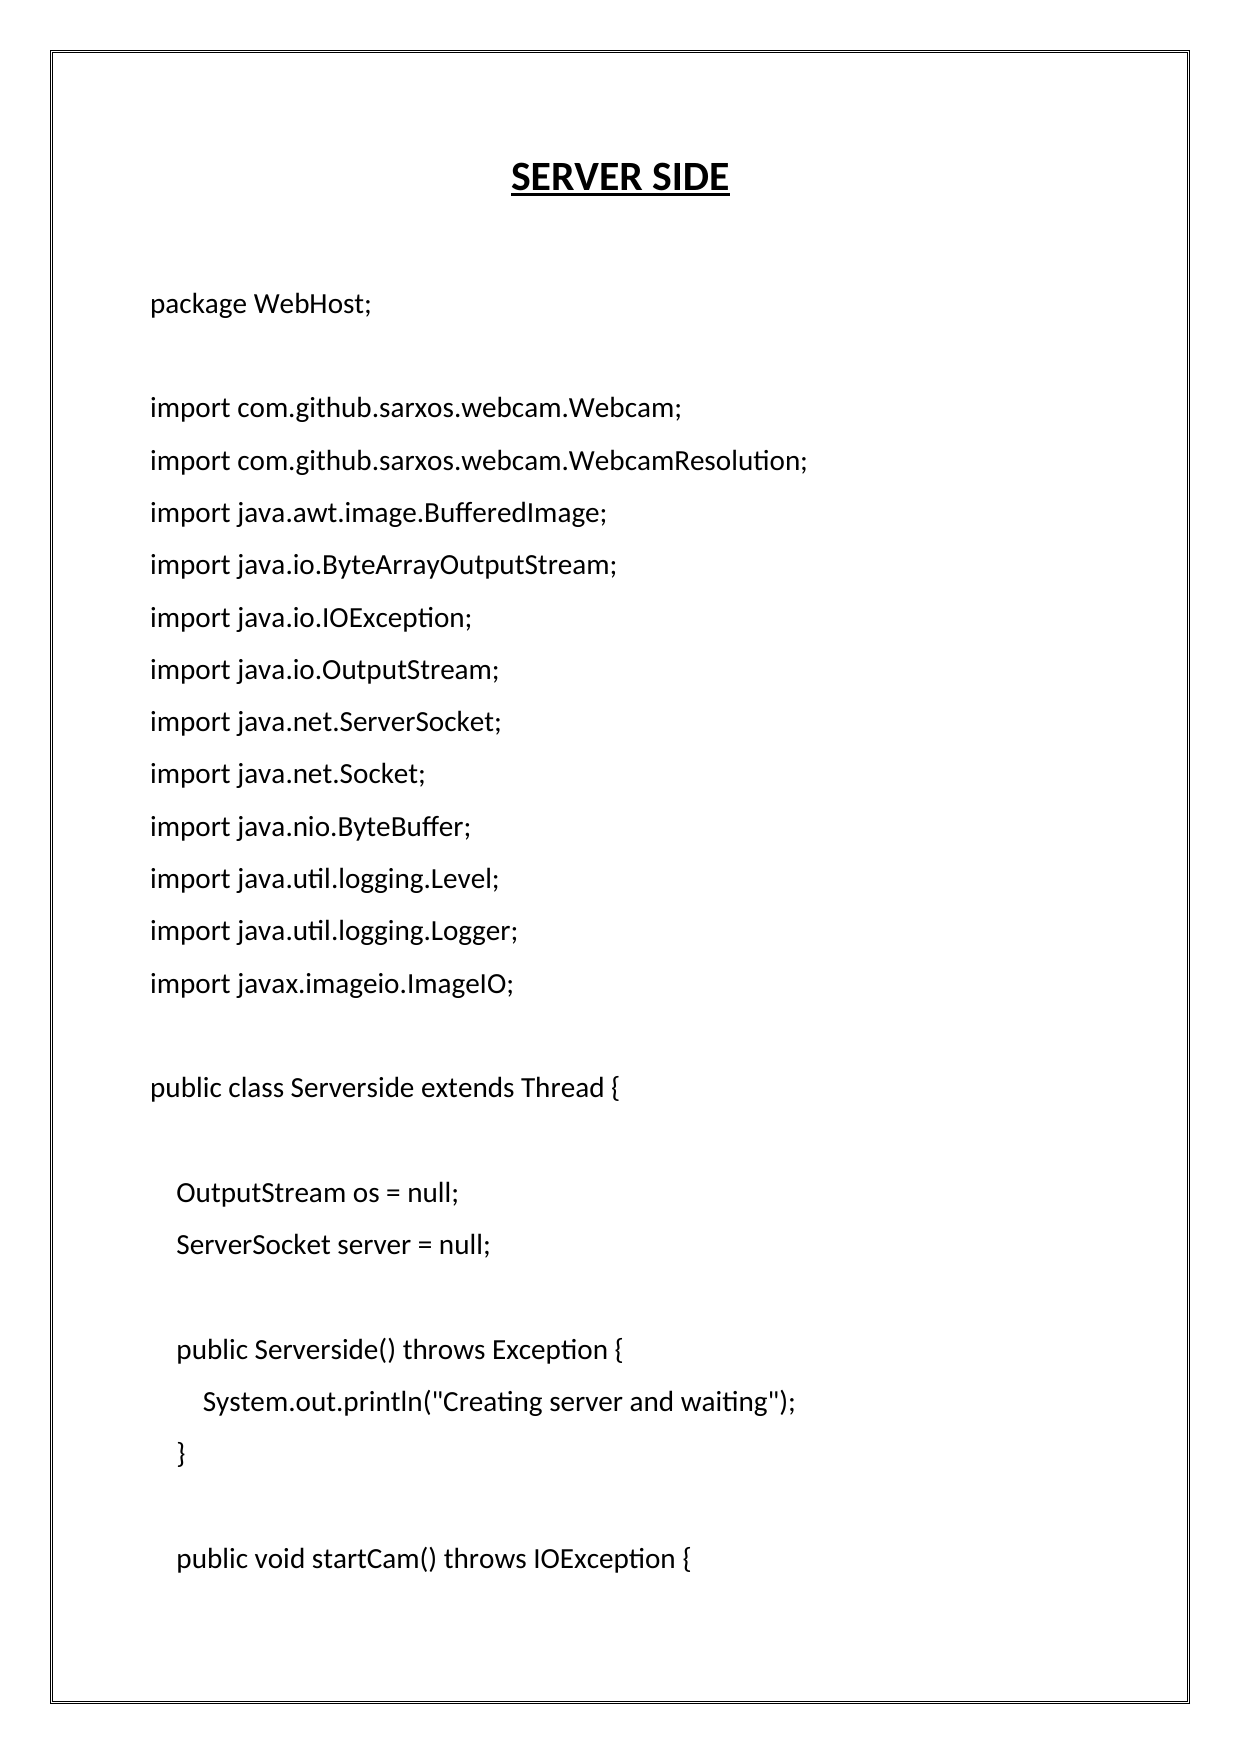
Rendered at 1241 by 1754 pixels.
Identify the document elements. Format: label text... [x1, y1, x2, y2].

text import java.io.ByteArrayOutputStream; [150, 546, 1090, 582]
text import java.io.IOException; [150, 599, 1090, 634]
text import java.net.ServerSocket; [150, 703, 1090, 739]
text public Serverside() throws Exception { [150, 1331, 1090, 1366]
text public class Serverside extends Thread { [150, 1069, 1090, 1105]
text import java.net.Socket; [150, 756, 1090, 791]
text import java.nio.ByteBuffer; [150, 808, 1090, 843]
text public void startCam() throws IOException { [150, 1540, 1090, 1576]
text import com.github.sarxos.webcam.WebcamResolution; [150, 442, 1090, 477]
text package WebHost; [150, 285, 1090, 321]
text OutputStream os = null; [150, 1174, 1090, 1209]
text } [150, 1435, 1090, 1471]
text import com.github.sarxos.webcam.Webcam; [150, 389, 1090, 425]
text import java.io.OutputStream; [150, 651, 1090, 687]
text import java.util.logging.Level; [150, 860, 1090, 896]
text import java.awt.image.BufferedImage; [150, 494, 1090, 530]
text SERVER SIDE [150, 150, 1090, 201]
text import java.util.logging.Logger; [150, 912, 1090, 948]
text System.out.println("Creating server and waiting"); [150, 1383, 1090, 1419]
text ServerSocket server = null; [150, 1226, 1090, 1262]
text import javax.imageio.ImageIO; [150, 965, 1090, 1000]
